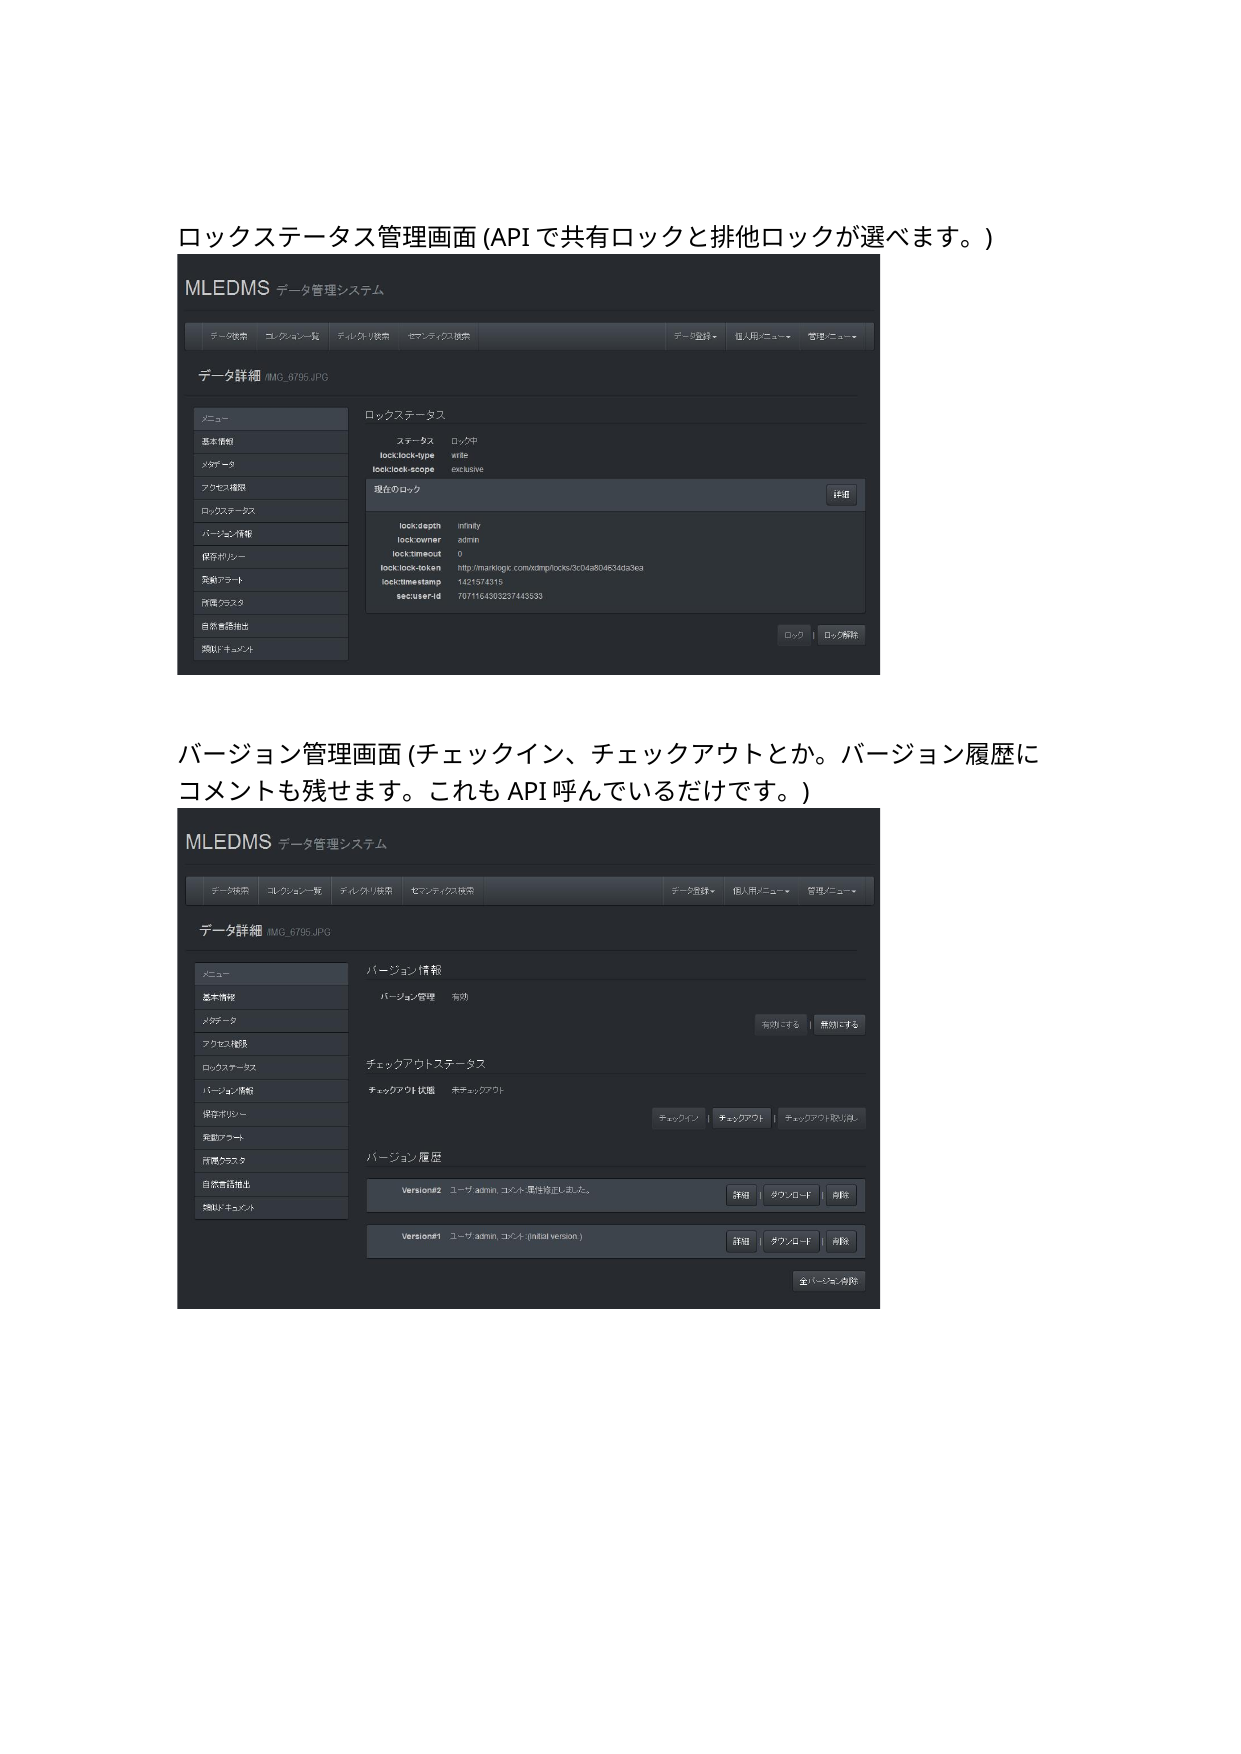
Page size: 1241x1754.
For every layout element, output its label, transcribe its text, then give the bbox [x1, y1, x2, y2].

picture [177, 808, 881, 1309]
picture [177, 254, 881, 675]
